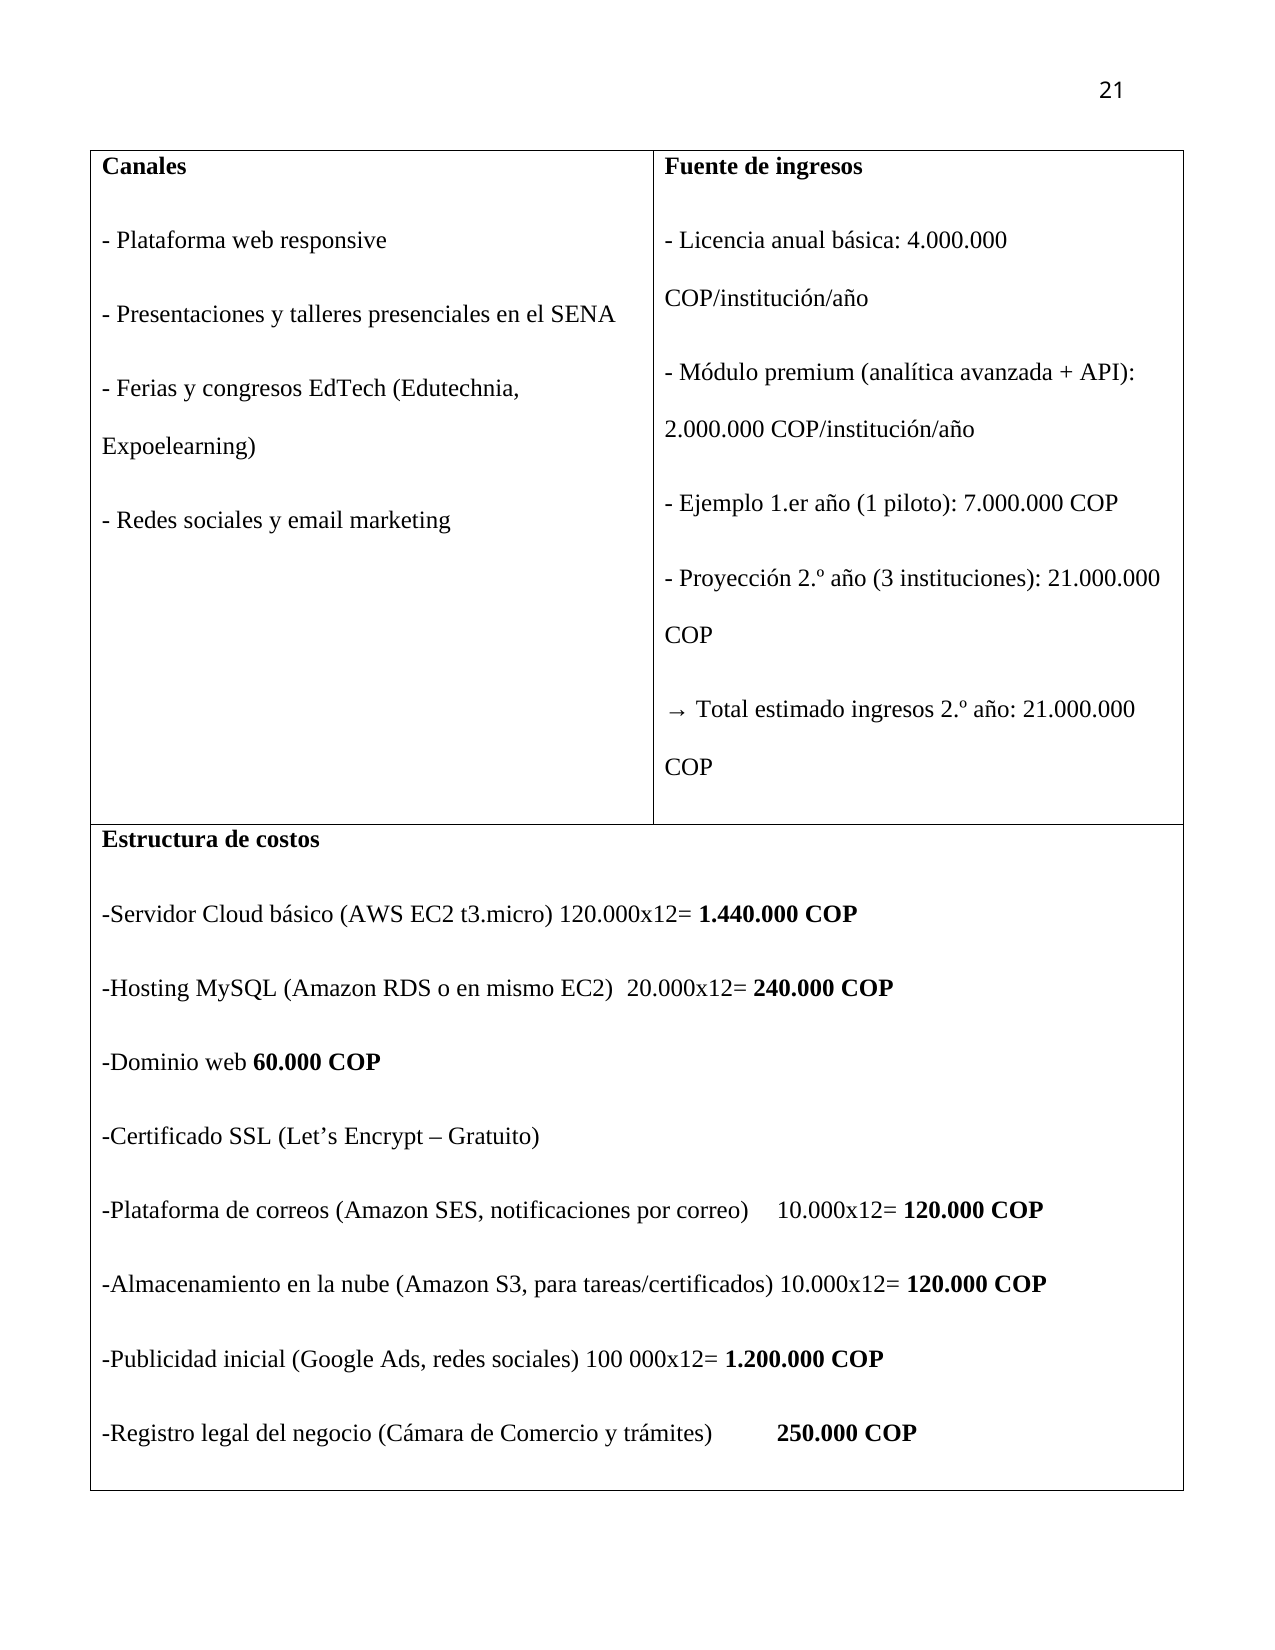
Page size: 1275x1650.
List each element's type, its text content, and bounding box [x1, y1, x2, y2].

table_cell Fuente de ingresos - Licencia anual básica: 4.000.000 COP/institución/año - Módulo premium (analítica avanzada + API): 2.000.000 COP/institución/año - Ejemplo 1.er año (1 piloto): 7.000.000 COP - Proyección 2.º año (3 instituciones): 21.000.000 COP → Total estimado ingresos 2.º año: 21.000.000 COP [654, 151, 1183, 823]
table_cell Canales - Plataforma web responsive - Presentaciones y talleres presenciales en el SENA - Ferias y congresos EdTech (Edutechnia, Expoelearning) - Redes sociales y email marketing [91, 151, 653, 823]
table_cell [91, 825, 1183, 1489]
